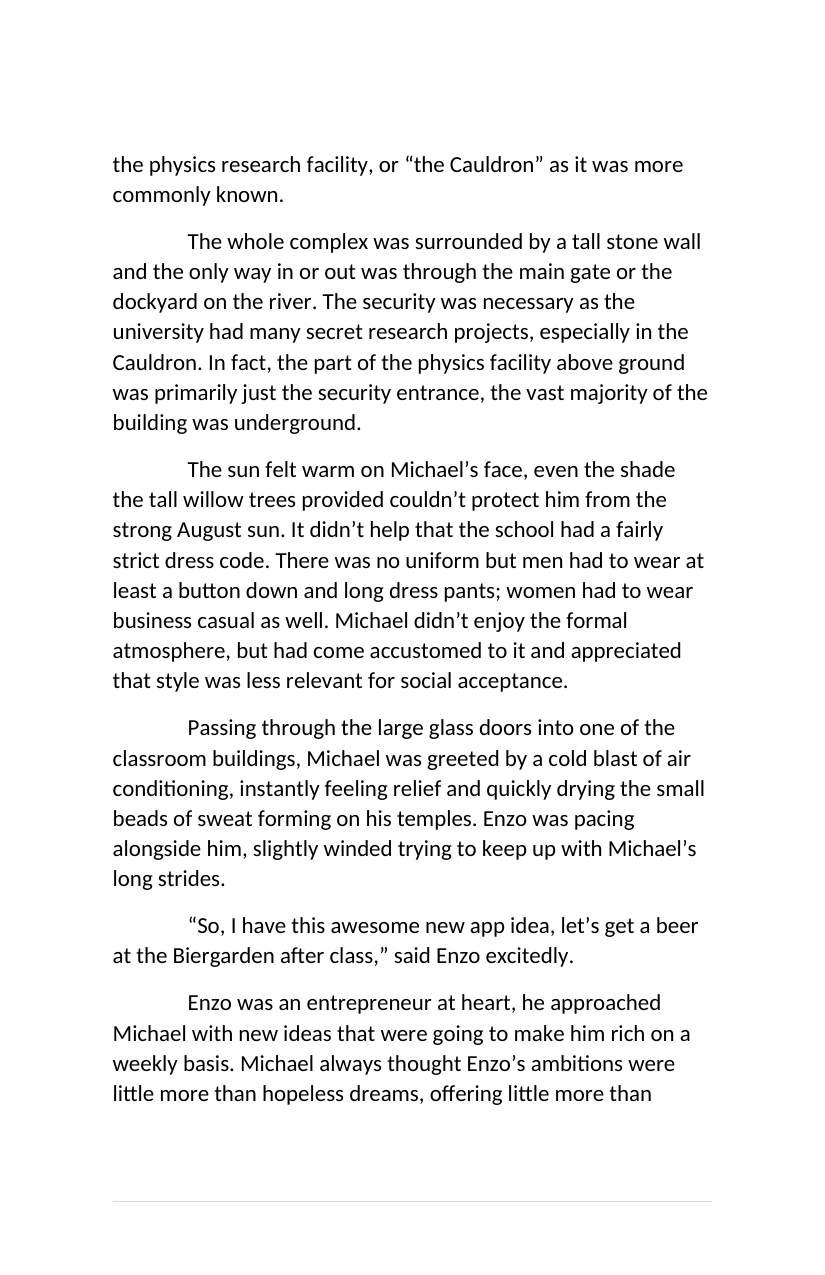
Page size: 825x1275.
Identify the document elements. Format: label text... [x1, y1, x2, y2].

text “So, I have this awesome new app idea, let’s get a beer at the Biergarden after class,” said Enzo excitedly. [112, 911, 712, 970]
text Passing through the large glass doors into one of the classroom buildings, Michael was greeted by a cold blast of air conditioning, instantly feeling relief and quickly drying the small beads of sweat forming on his temples. Enzo was pacing alongside him, slightly winded trying to keep up with Michael’s long strides. [112, 713, 712, 893]
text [112, 988, 712, 1107]
text The sun felt warm on Michael’s face, even the shade the tall willow trees provided couldn’t protect him from the strong August sun. It didn’t help that the school had a fairly strict dress code. There was no uniform but men had to wear at least a button down and long dress pants; women had to wear business casual as well. Michael didn’t enjoy the formal atmosphere, but had come accustomed to it and appreciated that style was less relevant for social acceptance. [112, 455, 712, 695]
text The whole complex was surrounded by a tall stone wall and the only way in or out was through the main gate or the dockyard on the river. The security was necessary as the university had many secret research projects, especially in the Cauldron. In fact, the part of the physics facility above ground was primarily just the security entrance, the vast majority of the building was underground. [112, 227, 712, 436]
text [112, 150, 712, 208]
